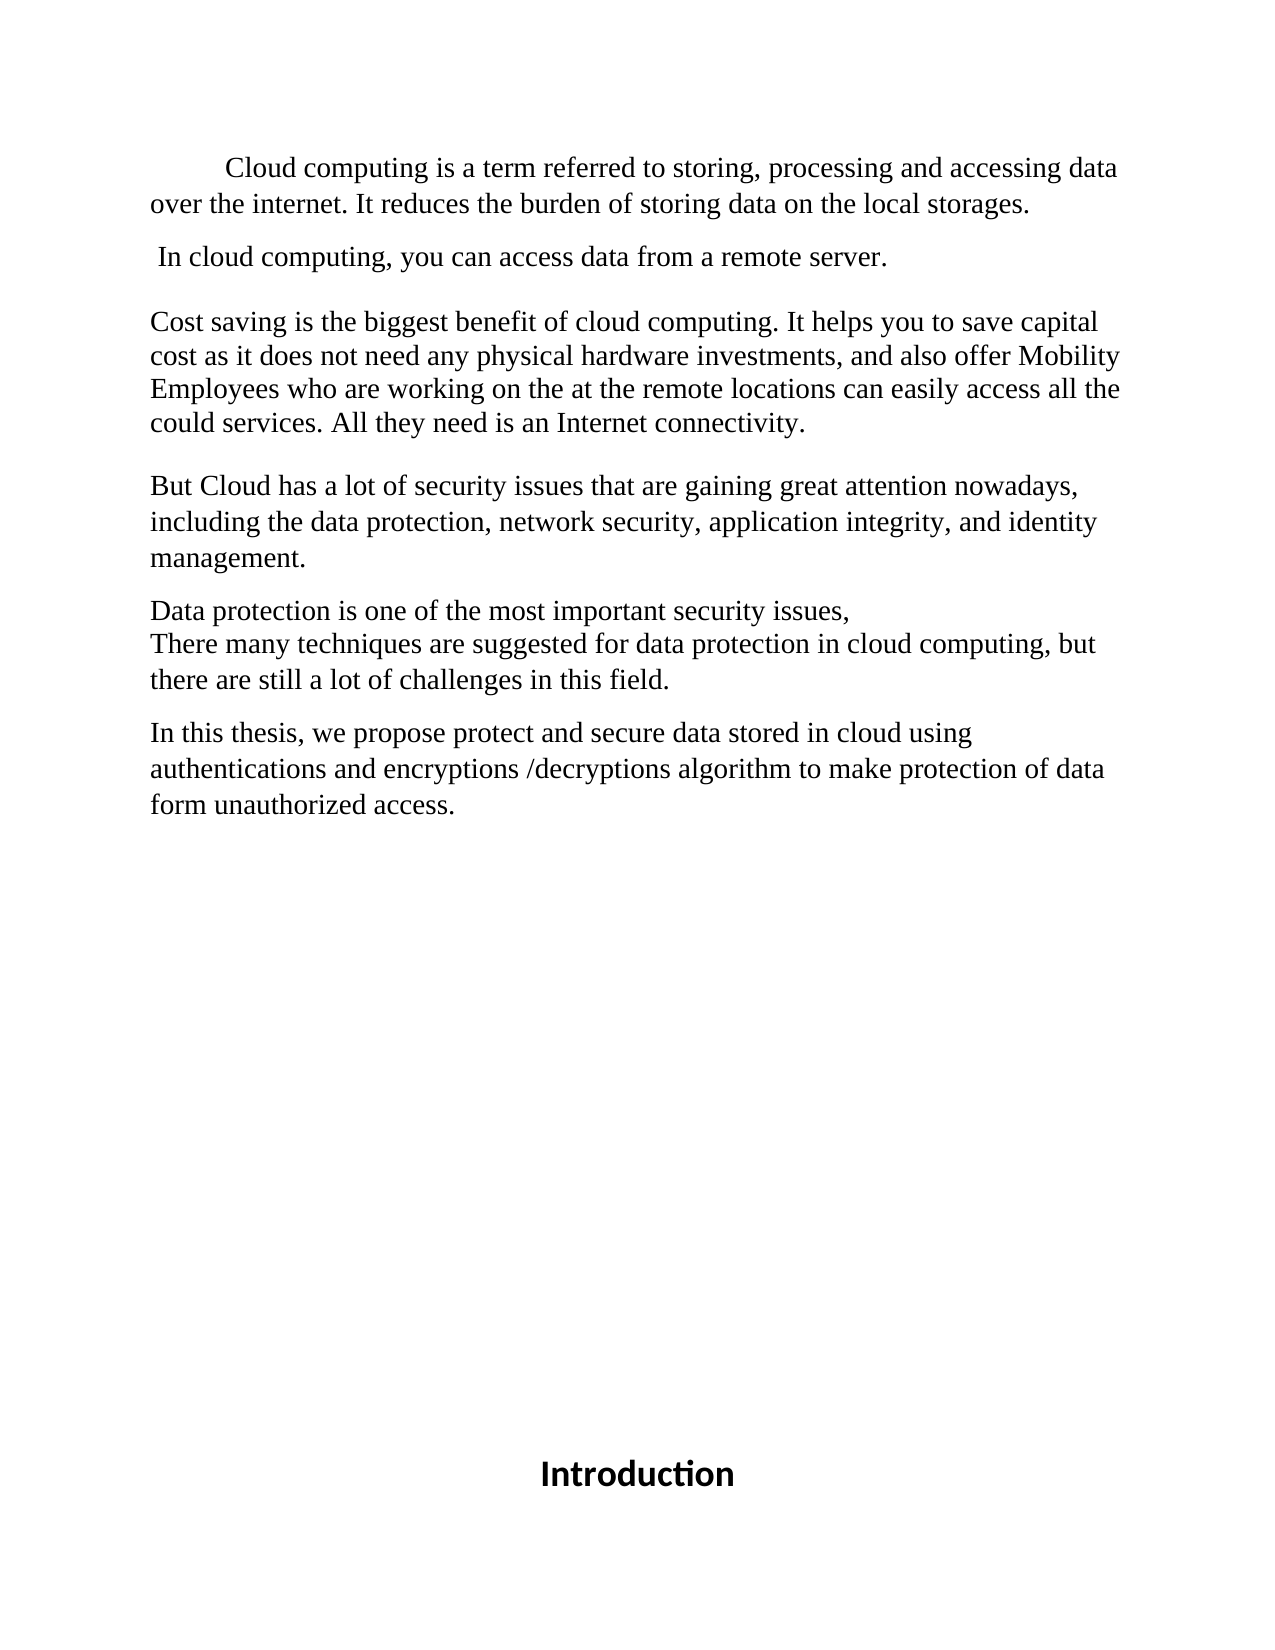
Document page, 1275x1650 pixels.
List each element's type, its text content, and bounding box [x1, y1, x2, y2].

text Data protection is one of the most important security issues, [150, 593, 1125, 626]
text There many techniques are suggested for data protection in cloud computing, but there are still a lot of challenges in this field. [150, 626, 1125, 696]
text Cloud computing is a term referred to storing, processing and accessing data over the internet. It reduces the burden of storing data on the local storages. [150, 150, 1125, 220]
text In this thesis, we propose protect and secure data stored in cloud using authentications and encryptions /decryptions algorithm to make protection of data form unauthorized access. [150, 715, 1125, 821]
text Introduction [150, 1450, 1125, 1496]
subtitle Cost saving is the biggest benefit of cloud computing. It helps you to save capital cost as it does not need any physical hardware investments, and also offer Mobility Employees who are working on the at the remote locations can easily access all the could services. All they need is an Internet connectivity. [150, 304, 1125, 438]
text But Cloud has a lot of security issues that are gaining great attention nowadays, including the data protection, network security, application integrity, and identity management. [150, 468, 1125, 573]
text In cloud computing, you can access data from a remote server. [150, 239, 1125, 272]
